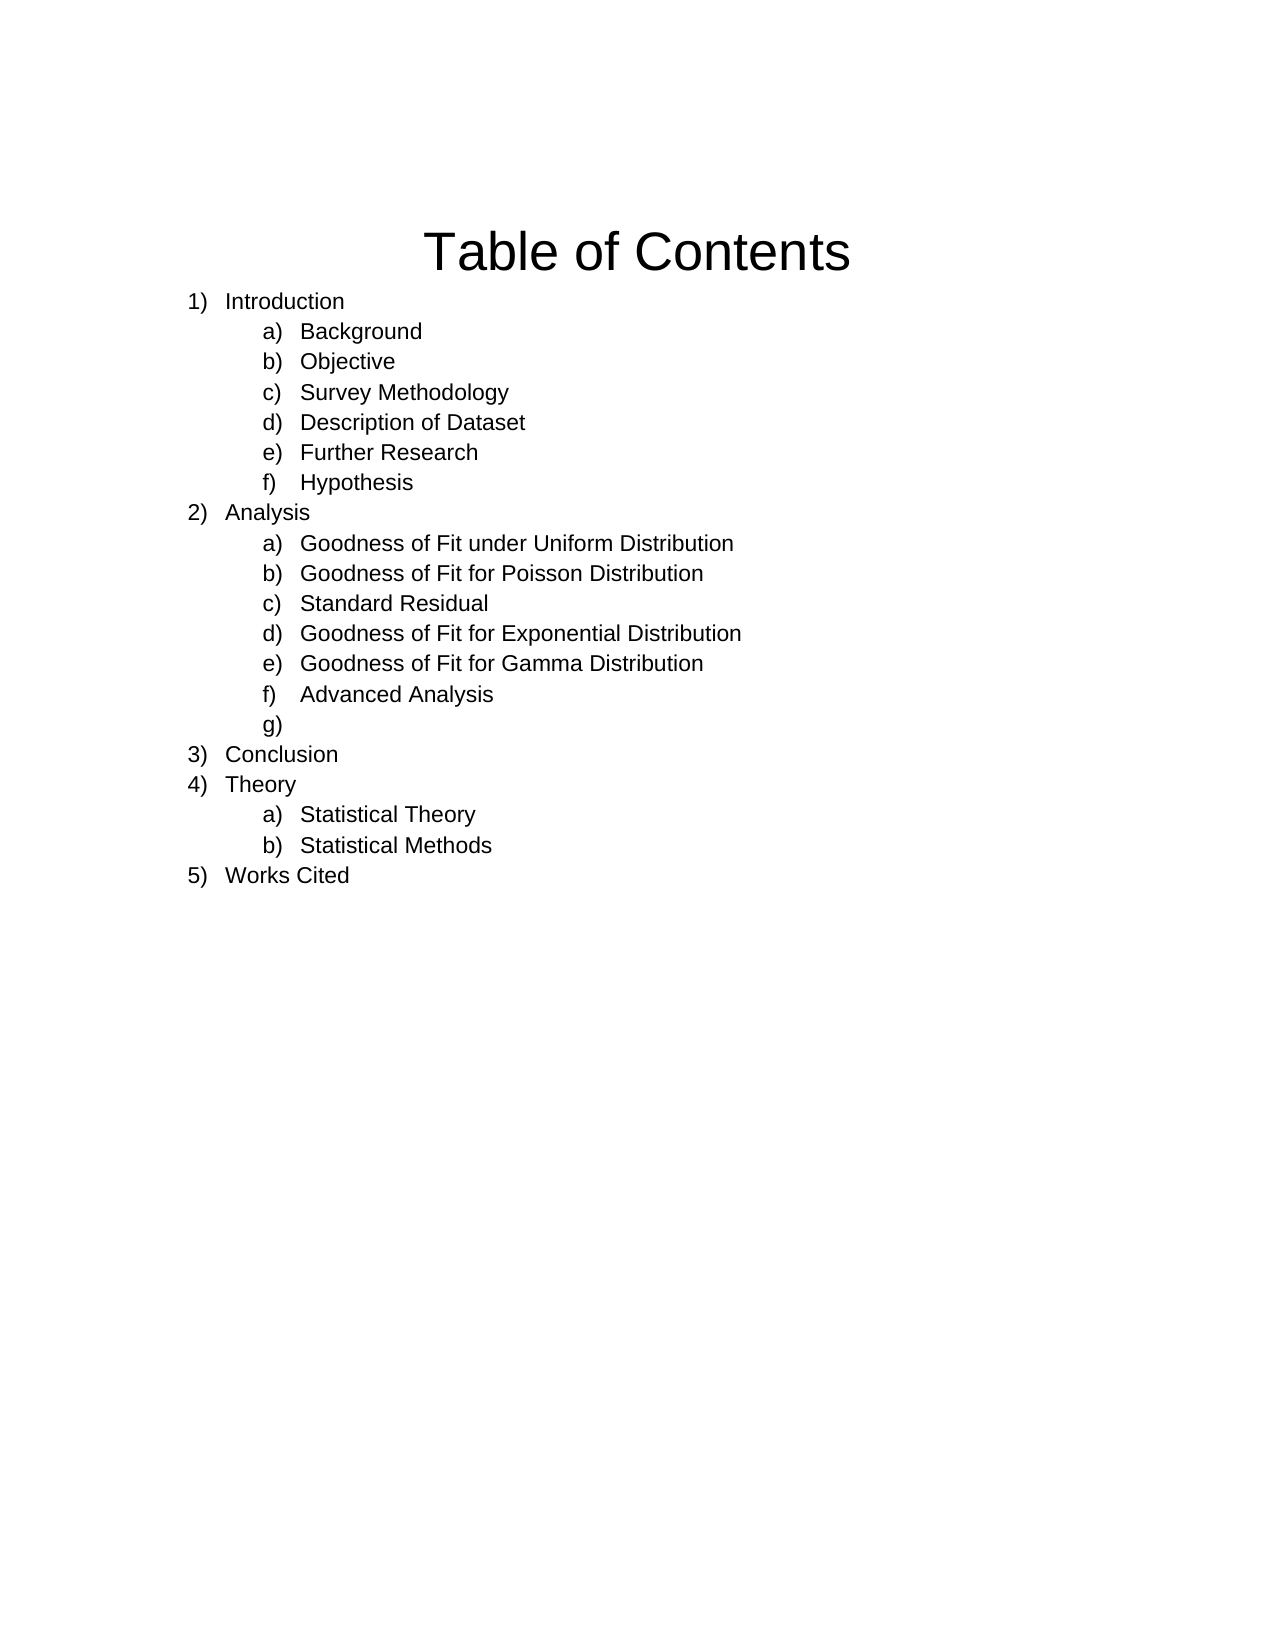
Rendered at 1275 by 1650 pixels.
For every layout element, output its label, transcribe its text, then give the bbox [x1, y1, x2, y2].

list Survey Methodology [262, 378, 1125, 405]
list Theory [187, 771, 1125, 797]
list Background [262, 318, 1125, 344]
list Works Cited [187, 862, 1125, 888]
list Goodness of Fit for Poisson Distribution [262, 560, 1125, 586]
list Description of Dataset [262, 409, 1125, 435]
list Further Research [262, 439, 1125, 465]
list Advanced Analysis [262, 681, 1125, 707]
list Conclusion [187, 741, 1125, 767]
list Goodness of Fit under Uniform Distribution [262, 529, 1125, 556]
title Table of Contents [150, 219, 1125, 282]
list Statistical Theory [262, 801, 1125, 828]
list Standard Residual [262, 590, 1125, 616]
list Analysis [187, 499, 1125, 526]
list Hypothesis [262, 469, 1125, 495]
list Objective [262, 348, 1125, 374]
list Goodness of Fit for Exponential Distribution [262, 620, 1125, 646]
list Introduction [187, 288, 1125, 314]
list Goodness of Fit for Gamma Distribution [262, 650, 1125, 677]
list Statistical Methods [262, 832, 1125, 858]
